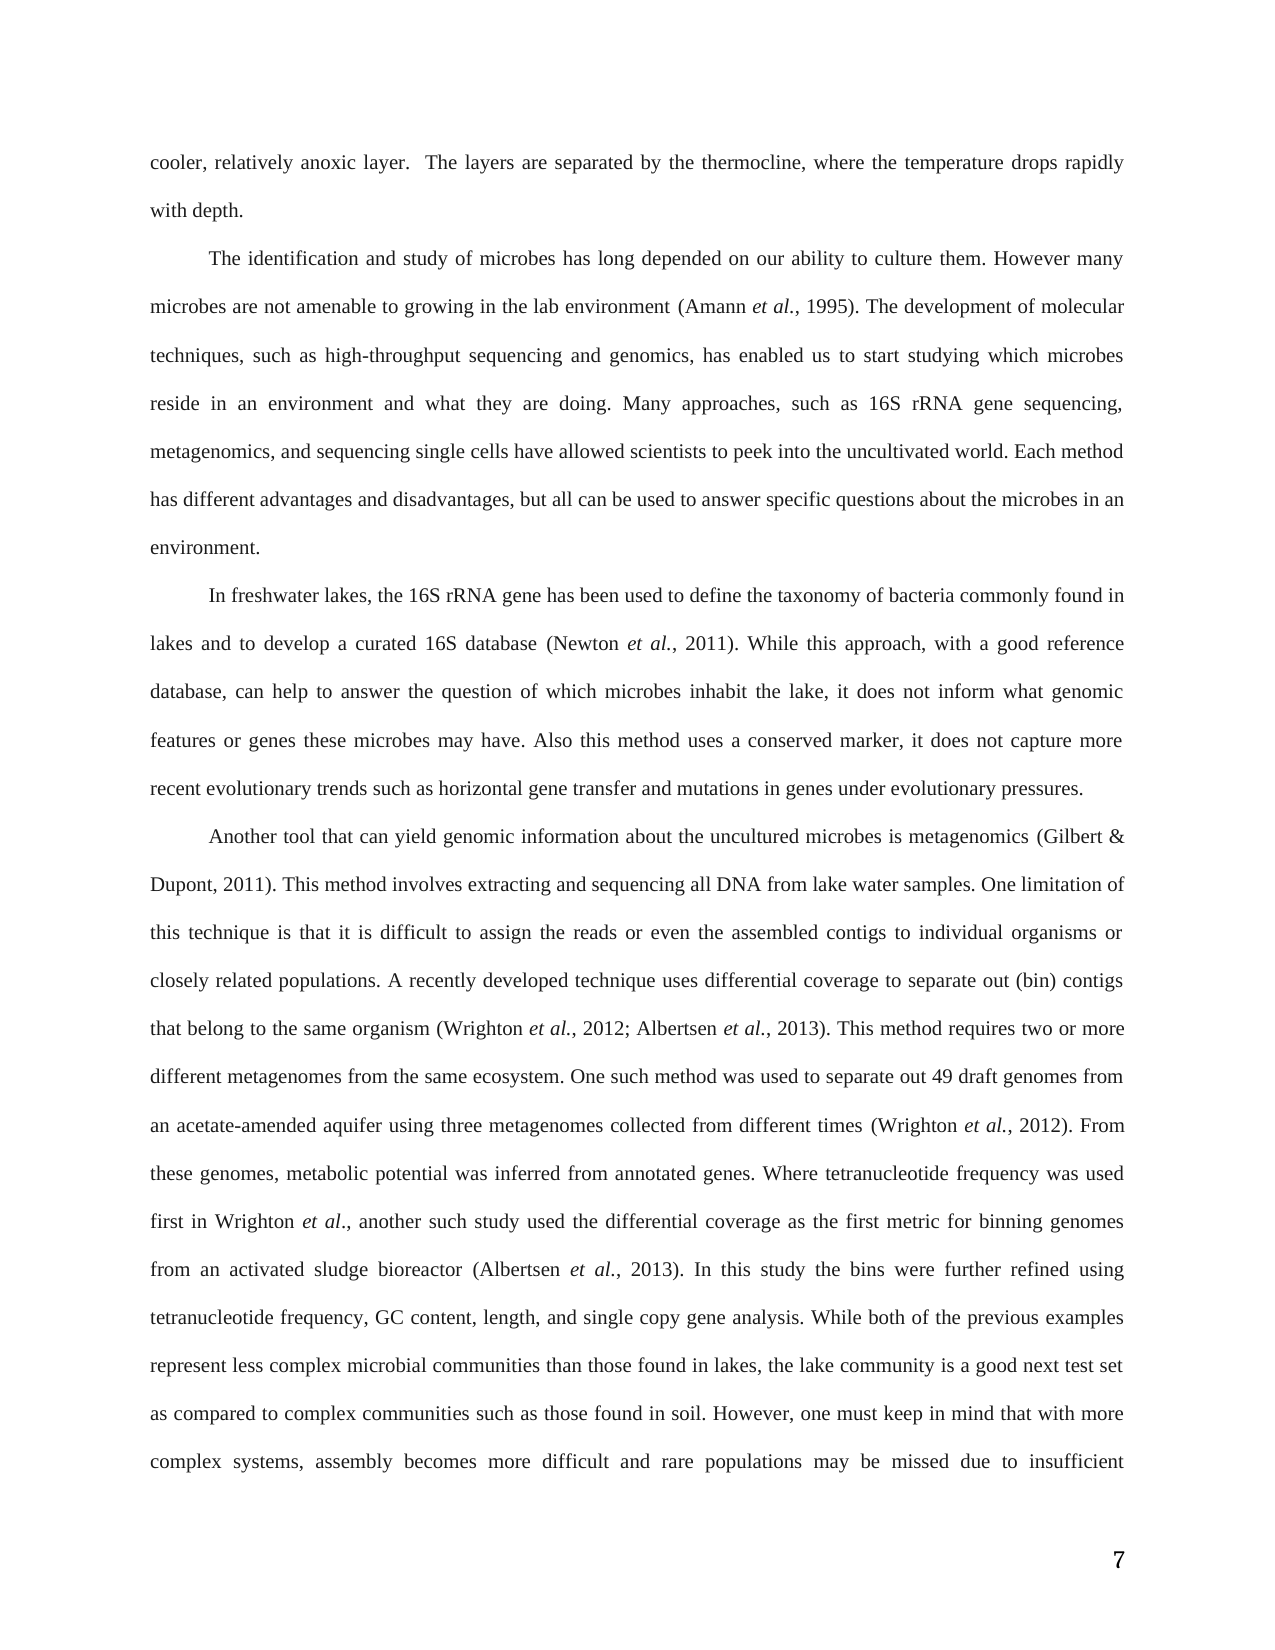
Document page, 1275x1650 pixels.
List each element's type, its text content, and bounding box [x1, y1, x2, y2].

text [150, 150, 1125, 222]
text The identification and study of microbes has long depended on our ability to culture them. However many microbes are not amenable to growing in the lab environment (Amann et al., 1995). The development of molecular techniques, such as high-throughput sequencing and genomics, has enabled us to start studying which microbes reside in an environment and what they are doing. Many approaches, such as 16S rRNA gene sequencing, metagenomics, and sequencing single cells have allowed scientists to peek into the uncultivated world. Each method has different advantages and disadvantages, but all can be used to answer specific questions about the microbes in an environment. [150, 246, 1125, 559]
text In freshwater lakes, the 16S rRNA gene has been used to define the taxonomy of bacteria commonly found in lakes and to develop a curated 16S database (Newton et al., 2011). While this approach, with a good reference database, can help to answer the question of which microbes inhabit the lake, it does not inform what genomic features or genes these microbes may have. Also this method uses a conserved marker, it does not capture more recent evolutionary trends such as horizontal gene transfer and mutations in genes under evolutionary pressures. [150, 583, 1125, 800]
